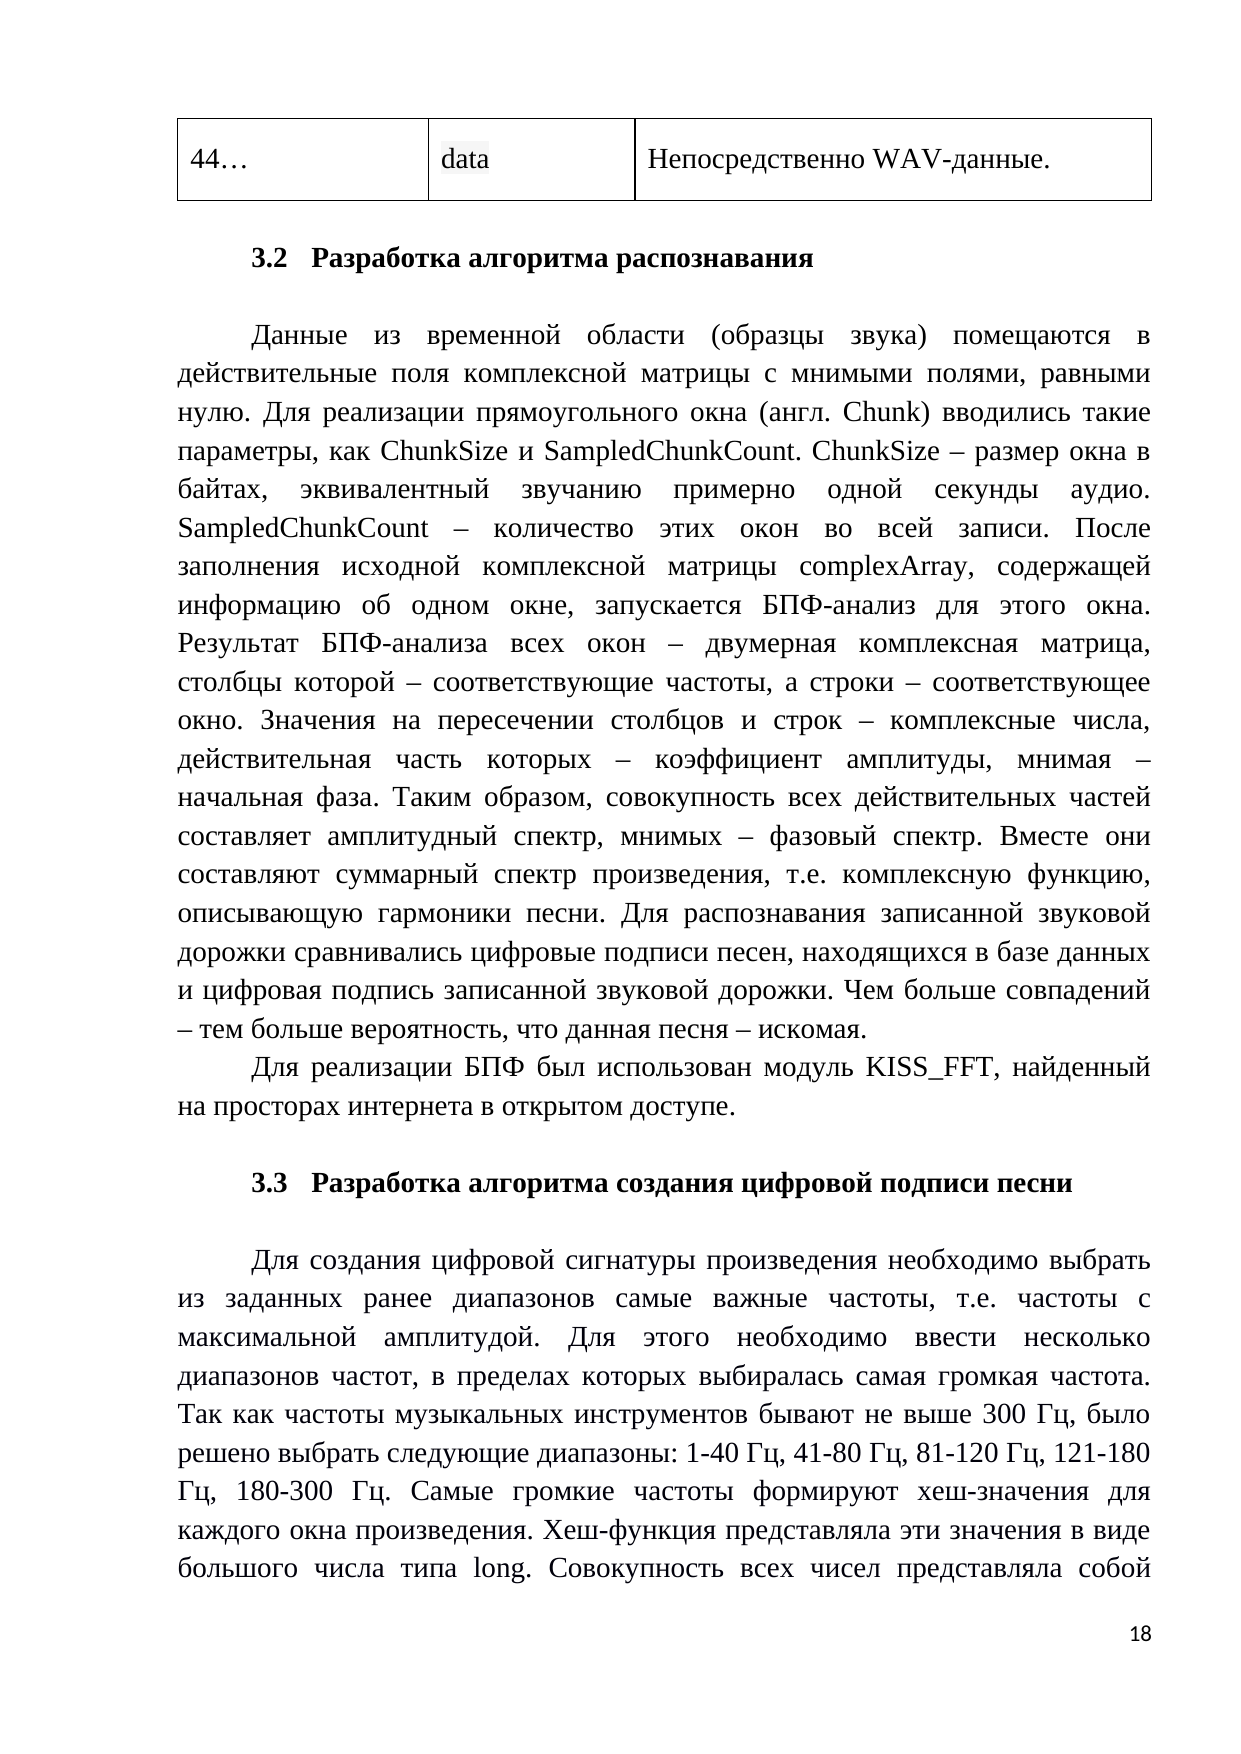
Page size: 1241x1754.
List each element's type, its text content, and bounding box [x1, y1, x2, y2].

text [177, 1242, 1152, 1584]
text Для реализации БПФ был использован модуль KISS_FFT, найденный на просторах интернета в открытом доступе. [177, 1049, 1152, 1121]
text Данные из временной области (образцы звука) помещаются в действительные поля комплексной матрицы с мнимыми полями, равными нулю. Для реализации прямоугольного окна (англ. Chunk) вводились такие параметры, как ChunkSize и SampledChunkCount. ChunkSize – размер окна в байтах, эквивалентный звучанию примерно одной секунды аудио. SampledChunkCount – количество этих окон во всей записи. После заполнения исходной комплексной матрицы complexArray, содержащей информацию об одном окне, запускается БПФ-анализ для этого окна. Результат БПФ-анализа всех окон – двумерная комплексная матрица, столбцы которой – соответствующие частоты, а строки – соответствующее окно. Значения на пересечении столбцов и строк – комплексные числа, действительная часть которых – коэффициент амплитуды, мнимая – начальная фаза. Таким образом, совокупность всех действительных частей составляет амплитудный спектр, мнимых – фазовый спектр. Вместе они составляют суммарный спектр произведения, т.е. комплексную функцию, описывающую гармоники песни. Для распознавания записанной звуковой дорожки сравнивались цифровые подписи песен, находящихся в базе данных и цифровая подпись записанной звуковой дорожки. Чем больше совпадений – тем больше вероятность, что данная песня – искомая. [177, 317, 1152, 1044]
table_cell Непосредственно WAV-данные. [636, 119, 1151, 200]
subtitle Разработка алгоритма создания цифровой подписи песни [251, 1165, 1152, 1198]
table_cell 44… [178, 119, 428, 200]
table_cell data [429, 119, 634, 200]
subtitle Разработка алгоритма распознавания [251, 240, 1152, 273]
